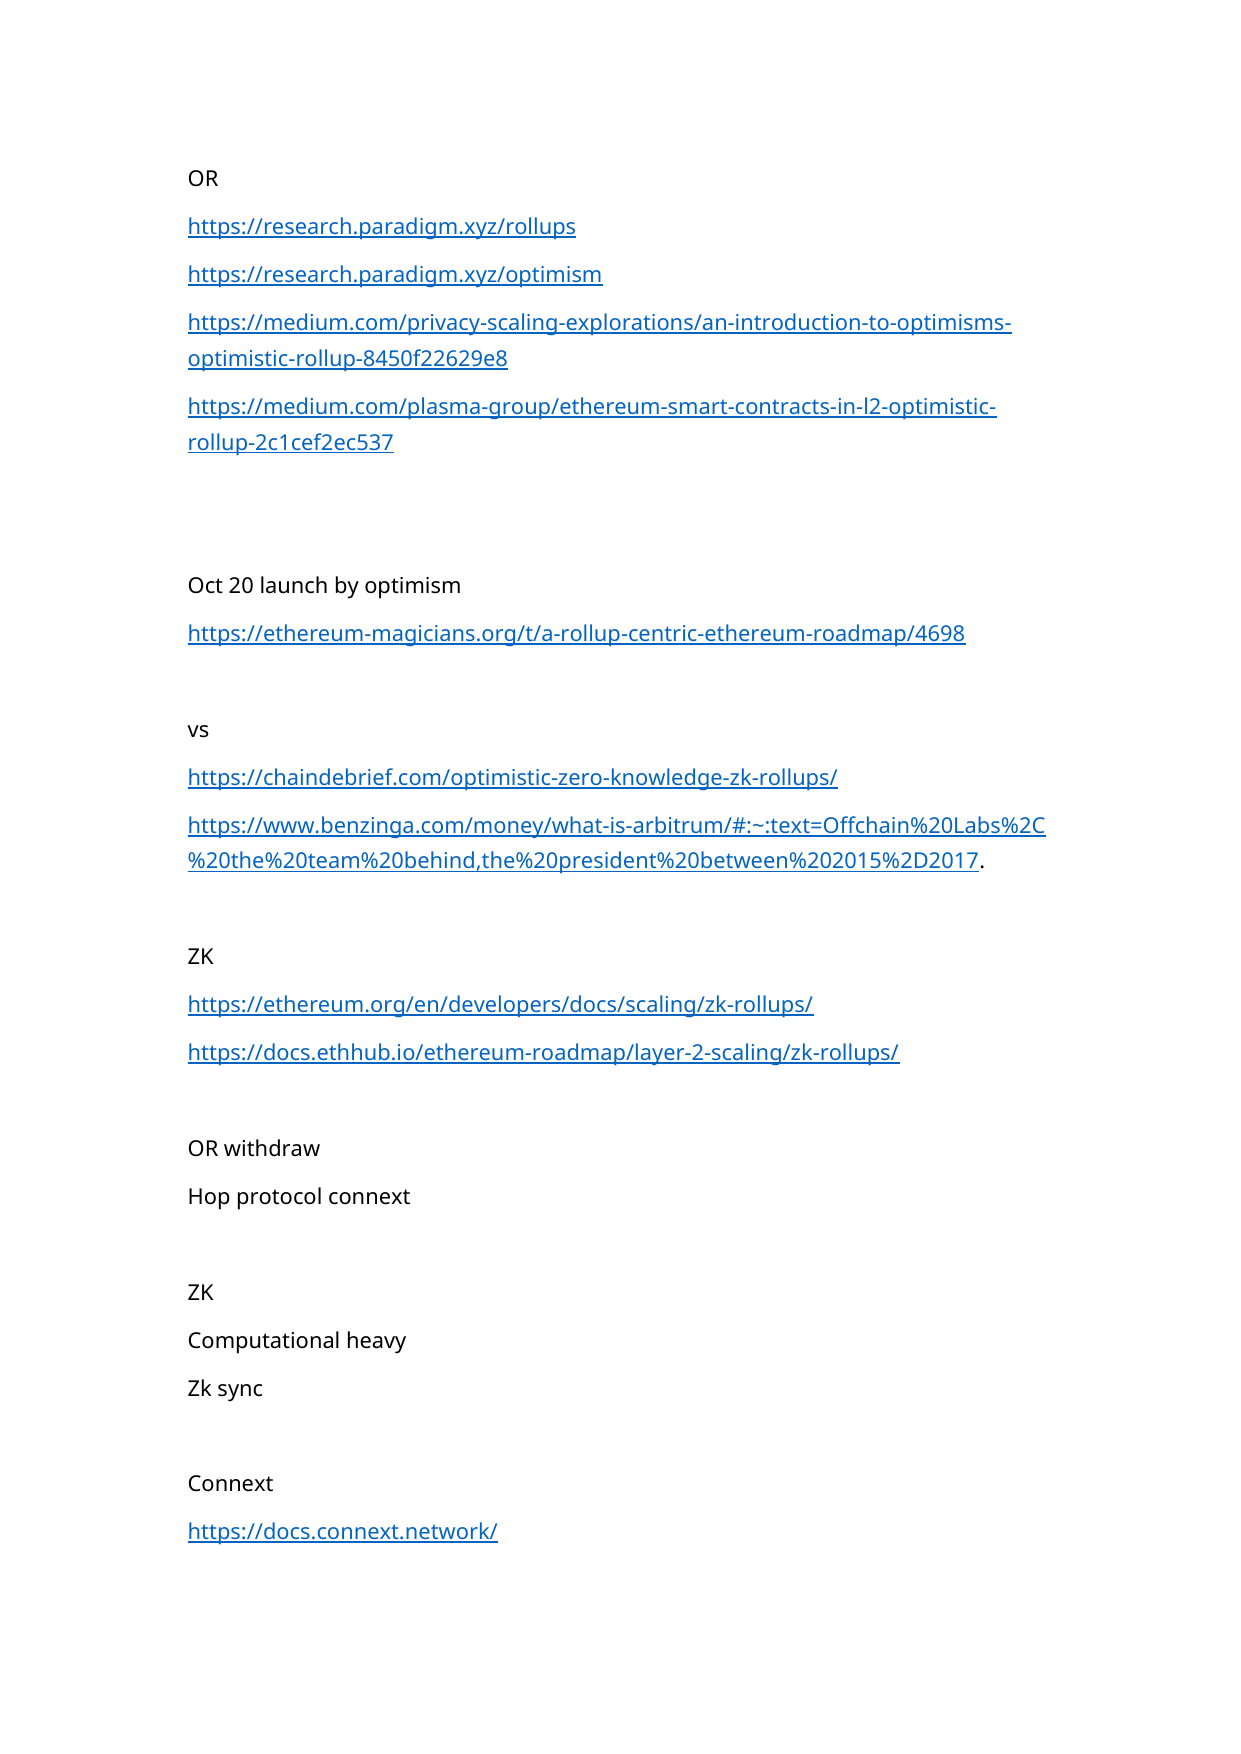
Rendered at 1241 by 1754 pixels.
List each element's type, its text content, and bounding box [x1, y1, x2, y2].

text https://research.paradigm.xyz/rollups [187, 210, 1053, 242]
text vs [187, 713, 1053, 745]
text OR [187, 162, 1053, 194]
text Computational heavy [187, 1323, 1053, 1356]
text https://docs.connext.network/ [187, 1515, 1053, 1547]
text Hop protocol connext [187, 1179, 1053, 1212]
text https://medium.com/plasma-group/ethereum-smart-contracts-in-l2-optimistic-rollup-2c1cef2ec537 [187, 389, 1053, 458]
text Connext [187, 1467, 1053, 1499]
text https://chaindebrief.com/optimistic-zero-knowledge-zk-rollups/ [187, 761, 1053, 793]
text ZK [187, 940, 1053, 972]
text Zk sync [187, 1371, 1053, 1404]
text Oct 20 launch by optimism [187, 569, 1053, 601]
text ZK [187, 1275, 1053, 1308]
text https://medium.com/privacy-scaling-explorations/an-introduction-to-optimisms-optimistic-rollup-8450f22629e8 [187, 306, 1053, 374]
text https://research.paradigm.xyz/optimism [187, 258, 1053, 290]
text OR withdraw [187, 1132, 1053, 1164]
text https://docs.ethhub.io/ethereum-roadmap/layer-2-scaling/zk-rollups/ [187, 1036, 1053, 1068]
text https://ethereum.org/en/developers/docs/scaling/zk-rollups/ [187, 988, 1053, 1020]
text https://ethereum-magicians.org/t/a-rollup-centric-ethereum-roadmap/4698 [187, 617, 1053, 649]
text https://www.benzinga.com/money/what-is-arbitrum/#:~:text=Offchain%20Labs%2C%20the%20team%20behind,the%20president%20between%202015%2D2017. [187, 808, 1053, 877]
